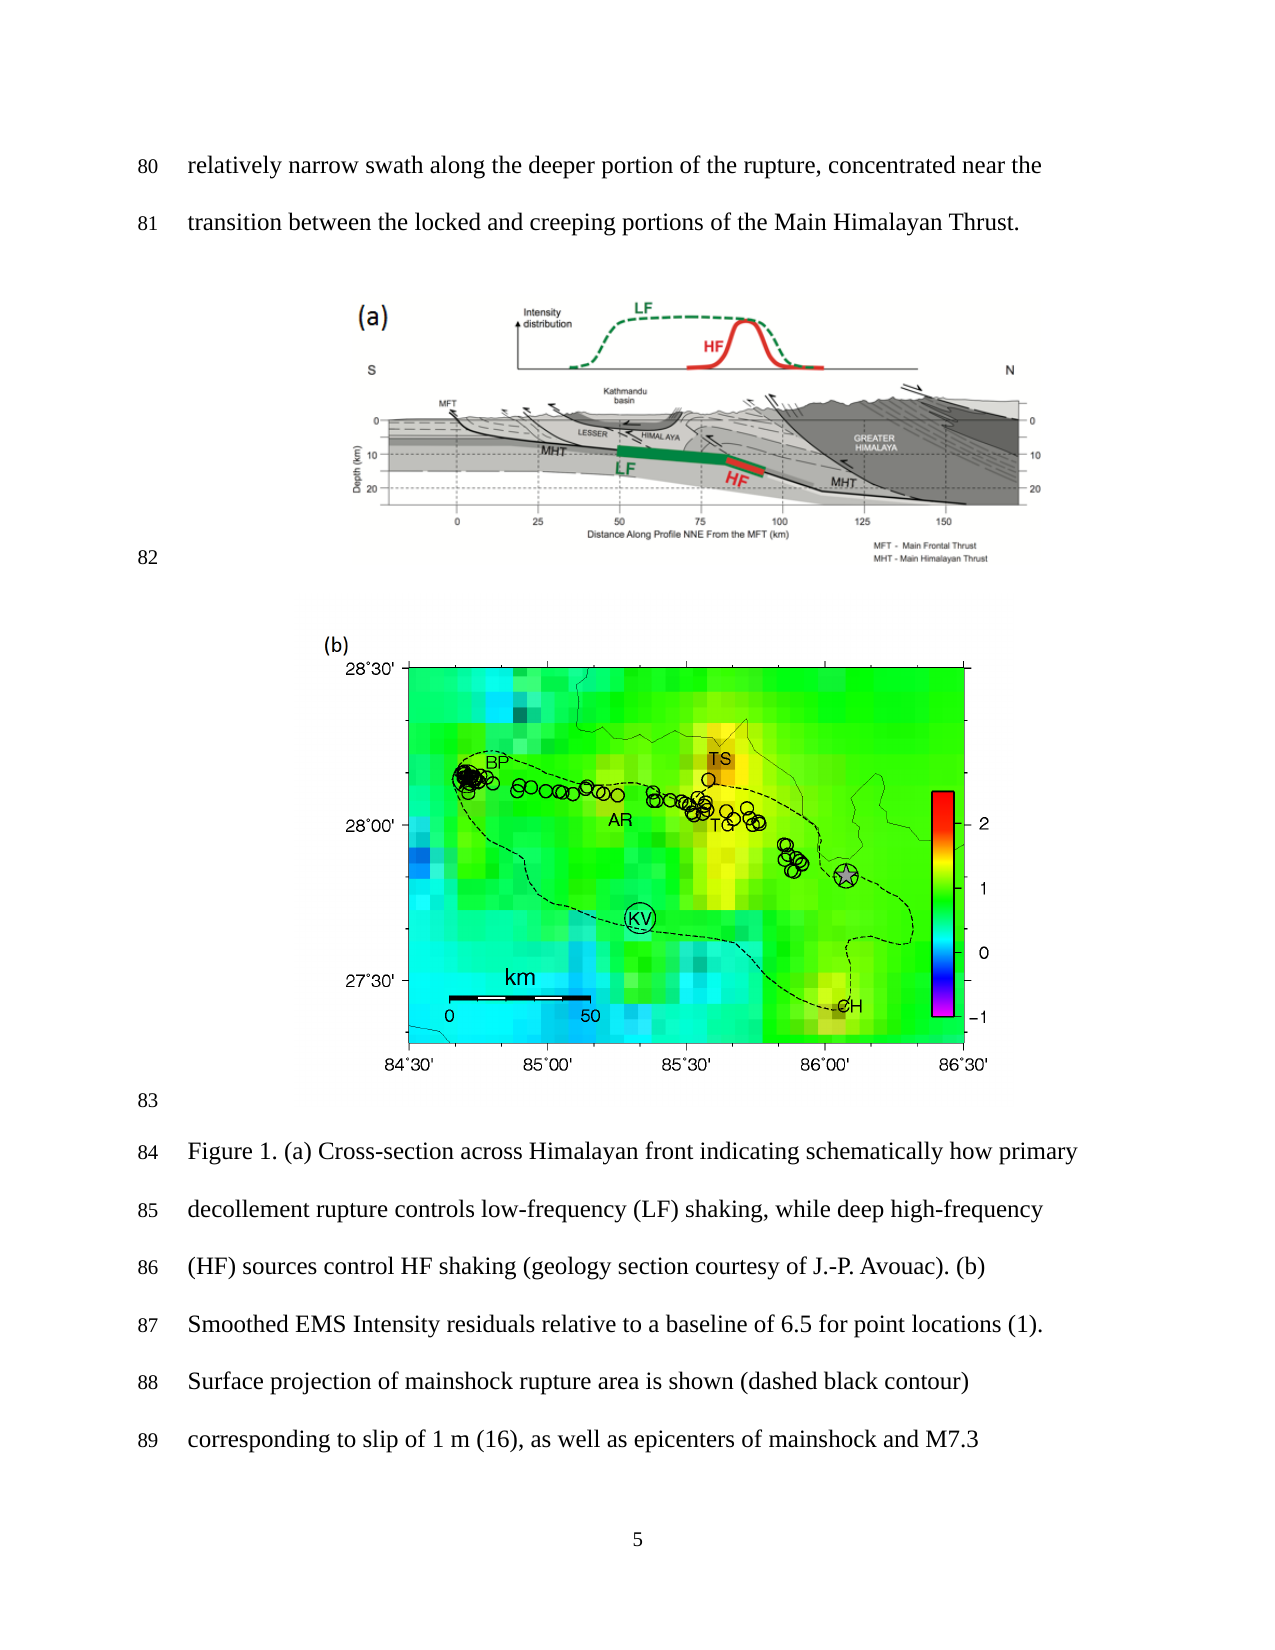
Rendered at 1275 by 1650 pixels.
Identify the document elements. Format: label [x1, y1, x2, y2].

subtitle [187, 1136, 1087, 1452]
picture [352, 294, 1042, 565]
subtitle [187, 150, 1087, 236]
picture [293, 593, 1014, 1107]
